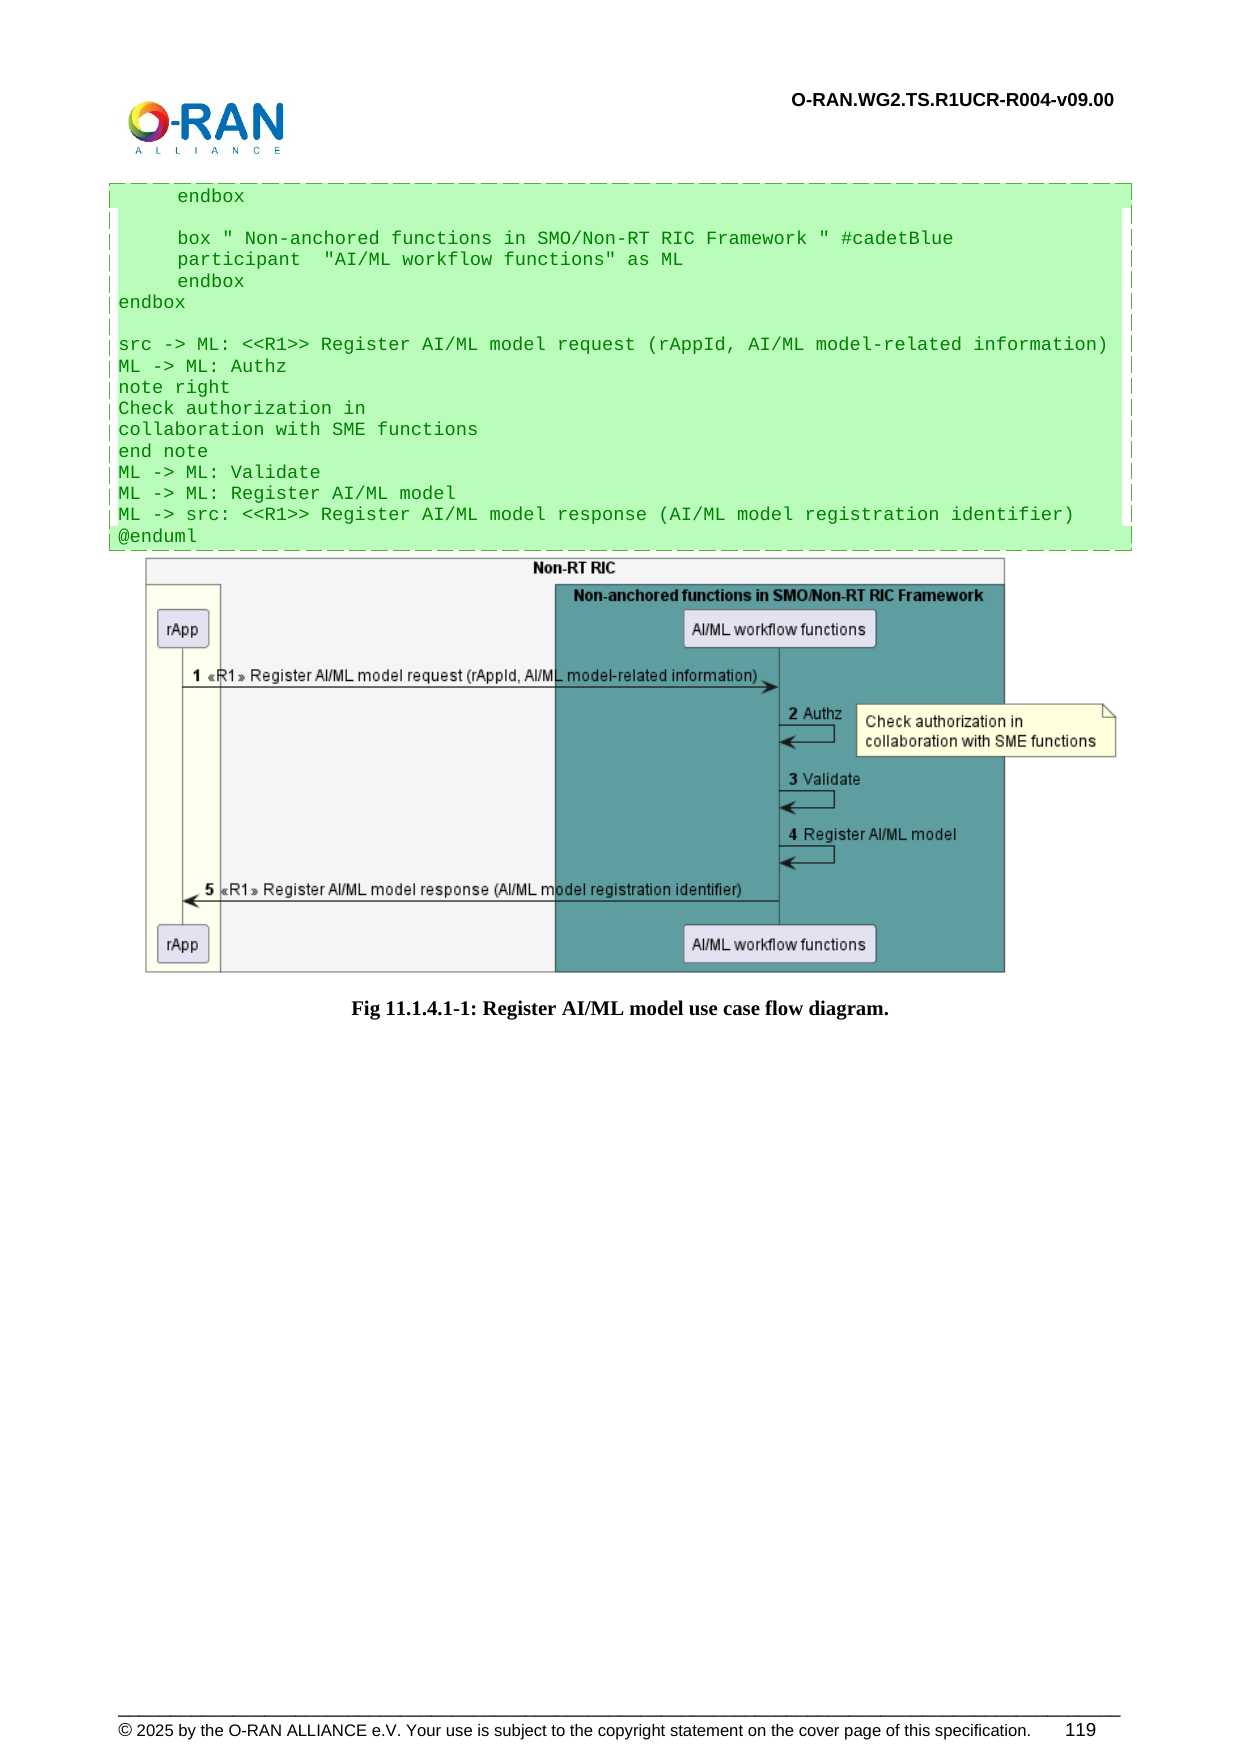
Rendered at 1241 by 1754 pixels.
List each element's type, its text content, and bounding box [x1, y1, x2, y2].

text end note [118, 441, 1122, 463]
text @enduml [109, 523, 1132, 550]
text participant "AI/ML workflow functions" as ML [118, 250, 1122, 271]
text ML -> src: <<R1>> Register AI/ML model response (AI/ML model registration identifier) [118, 505, 1122, 523]
text collaboration with SME functions [118, 420, 1122, 441]
text endbox [118, 293, 1122, 314]
text note right [118, 378, 1122, 399]
text endbox [109, 183, 1132, 208]
text Check authorization in [118, 399, 1122, 420]
text Fig 11.1.4.1-1: Register AI/ML model use case flow diagram. [118, 996, 1122, 1020]
text endbox [118, 271, 1122, 293]
text ML -> ML: Authz [118, 356, 1122, 378]
text ML -> ML: Validate [118, 463, 1122, 484]
text src -> ML: <<R1>> Register AI/ML model request (rAppId, AI/ML model-related information) [118, 335, 1122, 356]
picture [118, 550, 1123, 978]
text ML -> ML: Register AI/ML model [118, 484, 1122, 505]
picture [118, 88, 297, 165]
text box " Non-anchored functions in SMO/Non-RT RIC Framework " #cadetBlue [118, 229, 1122, 250]
